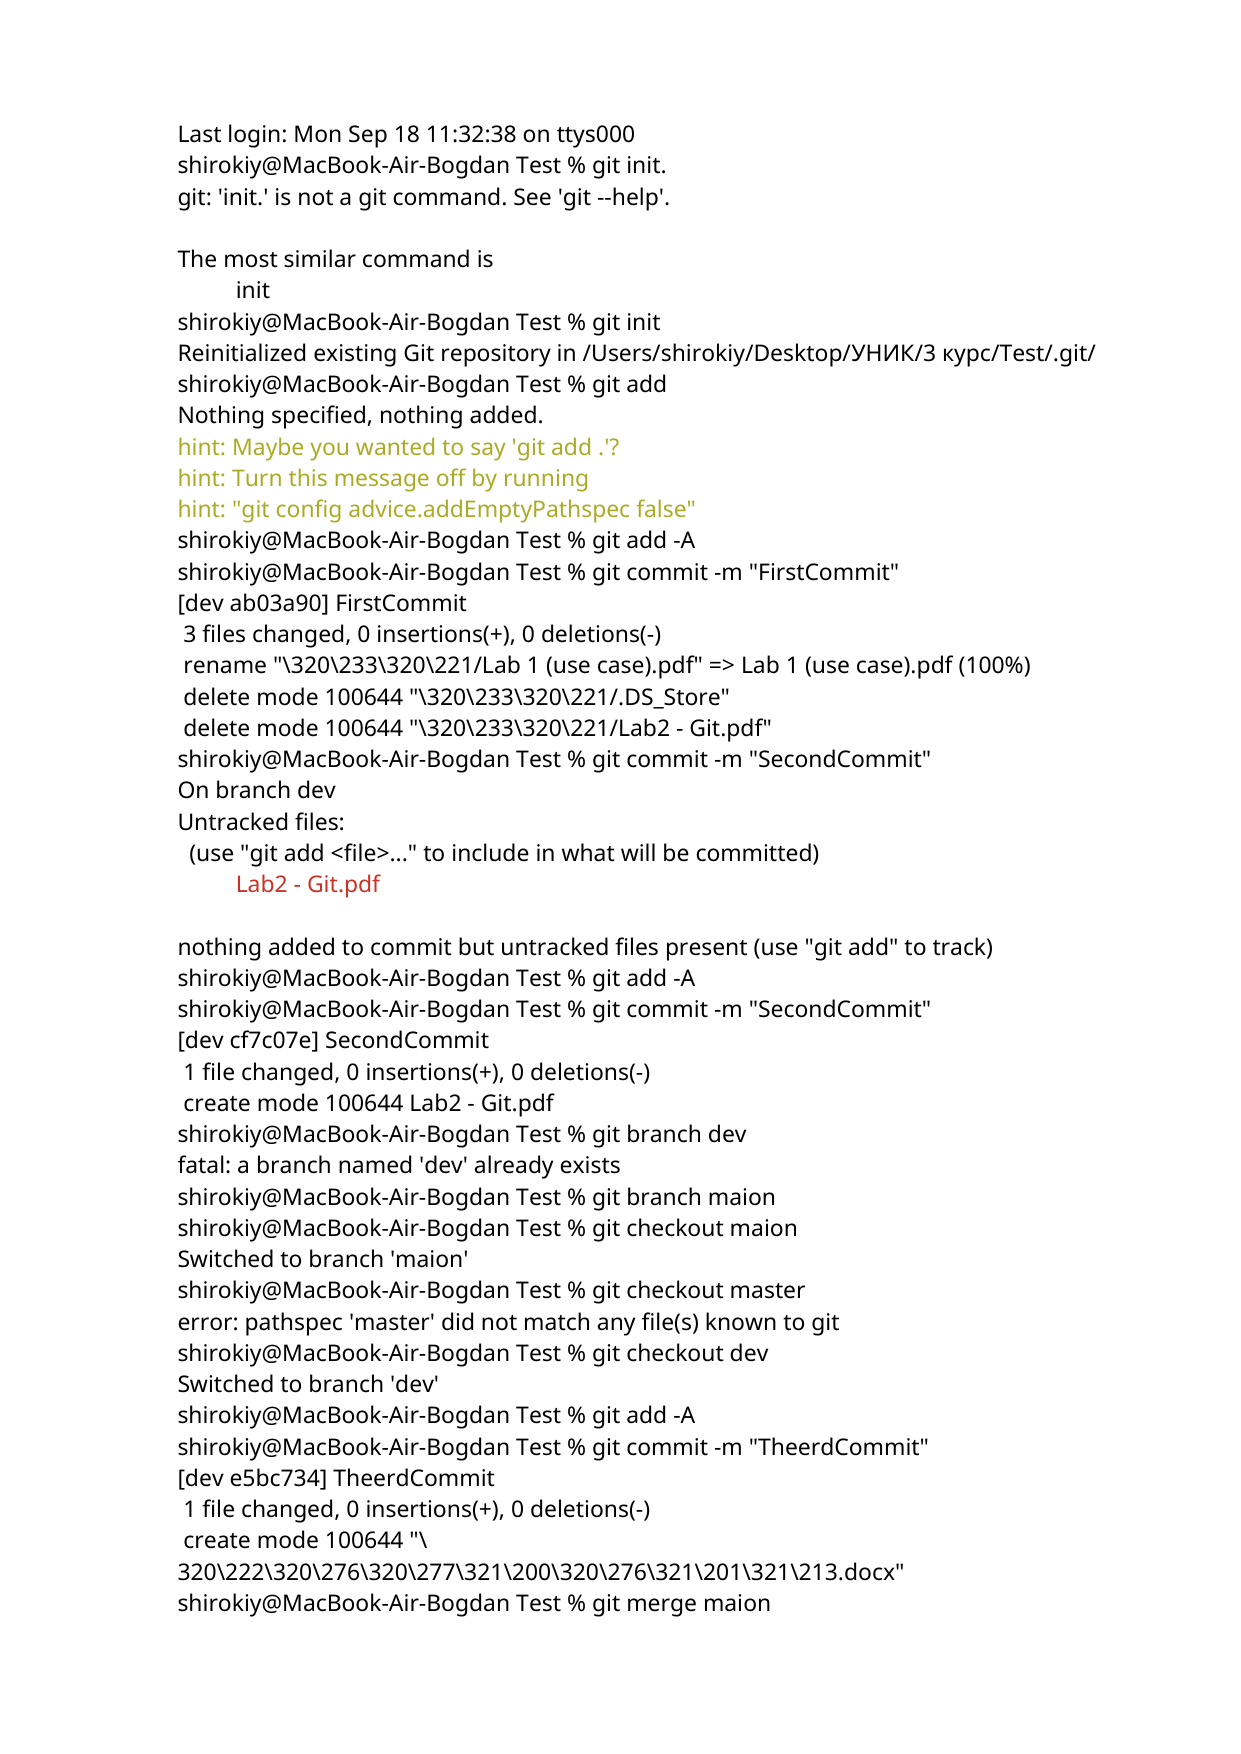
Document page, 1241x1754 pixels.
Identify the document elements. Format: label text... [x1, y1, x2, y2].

text shirokiy@MacBook-Air-Bogdan Test % git add -A [177, 1399, 1152, 1431]
text shirokiy@MacBook-Air-Bogdan Test % git checkout master [177, 1274, 1152, 1306]
text error: pathspec 'master' did not match any file(s) known to git [177, 1306, 1152, 1337]
text create mode 100644 "\320\222\320\276\320\277\321\200\320\276\321\201\321\213.docx" [177, 1524, 1152, 1587]
text shirokiy@MacBook-Air-Bogdan Test % git checkout dev [177, 1337, 1152, 1368]
text shirokiy@MacBook-Air-Bogdan Test % git commit -m "SecondCommit" [177, 993, 1152, 1024]
text (use "git add <file>..." to include in what will be committed) [177, 837, 1152, 868]
text Reinitialized existing Git repository in /Users/shirokiy/Desktop/УНИК/3 курс/Test/.git/ [177, 337, 1152, 368]
text git: 'init.' is not a git command. See 'git --help'. [177, 181, 1152, 212]
text Switched to branch 'dev' [177, 1368, 1152, 1399]
text shirokiy@MacBook-Air-Bogdan Test % git branch dev [177, 1118, 1152, 1149]
text [dev e5bc734] TheerdCommit [177, 1462, 1152, 1493]
text shirokiy@MacBook-Air-Bogdan Test % git init. [177, 149, 1152, 181]
text rename "\320\233\320\221/Lab 1 (use case).pdf" => Lab 1 (use case).pdf (100%) [177, 649, 1152, 681]
text nothing added to commit but untracked files present (use "git add" to track) [177, 931, 1152, 962]
text shirokiy@MacBook-Air-Bogdan Test % git add [177, 368, 1152, 399]
text shirokiy@MacBook-Air-Bogdan Test % git merge maion [177, 1587, 1152, 1618]
text shirokiy@MacBook-Air-Bogdan Test % git branch maion [177, 1181, 1152, 1212]
text shirokiy@MacBook-Air-Bogdan Test % git checkout maion [177, 1212, 1152, 1243]
text [dev ab03a90] FirstCommit [177, 587, 1152, 618]
text Lab2 - Git.pdf [177, 868, 1152, 899]
text shirokiy@MacBook-Air-Bogdan Test % git commit -m "FirstCommit" [177, 556, 1152, 587]
text [dev cf7c07e] SecondCommit [177, 1024, 1152, 1056]
text 1 file changed, 0 insertions(+), 0 deletions(-) [177, 1493, 1152, 1524]
text delete mode 100644 "\320\233\320\221/.DS_Store" [177, 681, 1152, 712]
text create mode 100644 Lab2 - Git.pdf [177, 1087, 1152, 1118]
text shirokiy@MacBook-Air-Bogdan Test % git add -A [177, 524, 1152, 556]
text init [177, 274, 1152, 306]
text fatal: a branch named 'dev' already exists [177, 1149, 1152, 1181]
text On branch dev [177, 774, 1152, 806]
text Switched to branch 'maion' [177, 1243, 1152, 1274]
text Untracked files: [177, 806, 1152, 837]
text Last login: Mon Sep 18 11:32:38 on ttys000 [177, 118, 1152, 149]
text 1 file changed, 0 insertions(+), 0 deletions(-) [177, 1056, 1152, 1087]
text Nothing specified, nothing added. [177, 399, 1152, 431]
text hint: Turn this message off by running [177, 462, 1152, 493]
text shirokiy@MacBook-Air-Bogdan Test % git commit -m "SecondCommit" [177, 743, 1152, 774]
text hint: Maybe you wanted to say 'git add .'? [177, 431, 1152, 462]
text 3 files changed, 0 insertions(+), 0 deletions(-) [177, 618, 1152, 649]
text shirokiy@MacBook-Air-Bogdan Test % git commit -m "TheerdCommit" [177, 1431, 1152, 1462]
text shirokiy@MacBook-Air-Bogdan Test % git init [177, 306, 1152, 337]
text shirokiy@MacBook-Air-Bogdan Test % git add -A [177, 962, 1152, 993]
text The most similar command is [177, 243, 1152, 274]
text delete mode 100644 "\320\233\320\221/Lab2 - Git.pdf" [177, 712, 1152, 743]
text hint: "git config advice.addEmptyPathspec false" [177, 493, 1152, 524]
